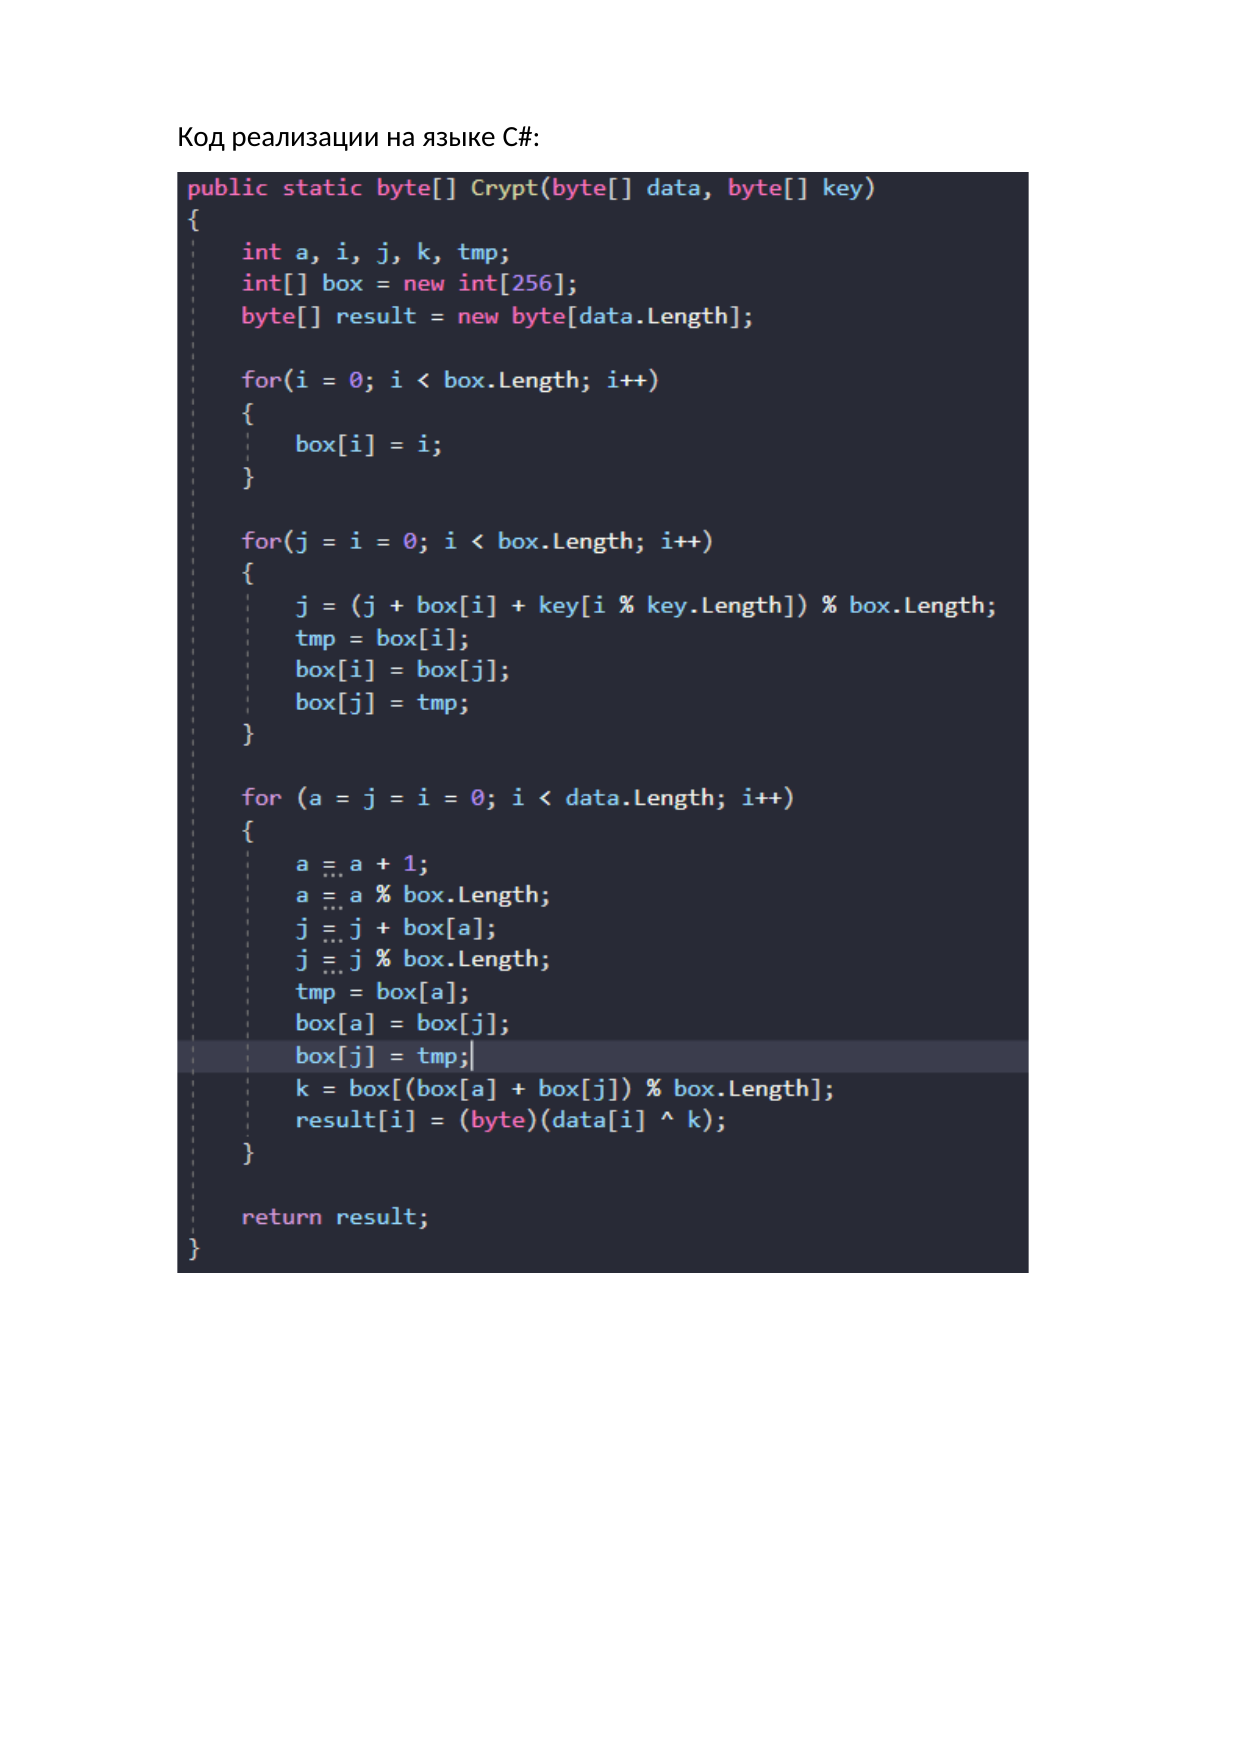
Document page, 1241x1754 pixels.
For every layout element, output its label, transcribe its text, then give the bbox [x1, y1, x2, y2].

picture [177, 172, 1029, 1273]
text Код реализации на языке C#: [177, 118, 1152, 154]
